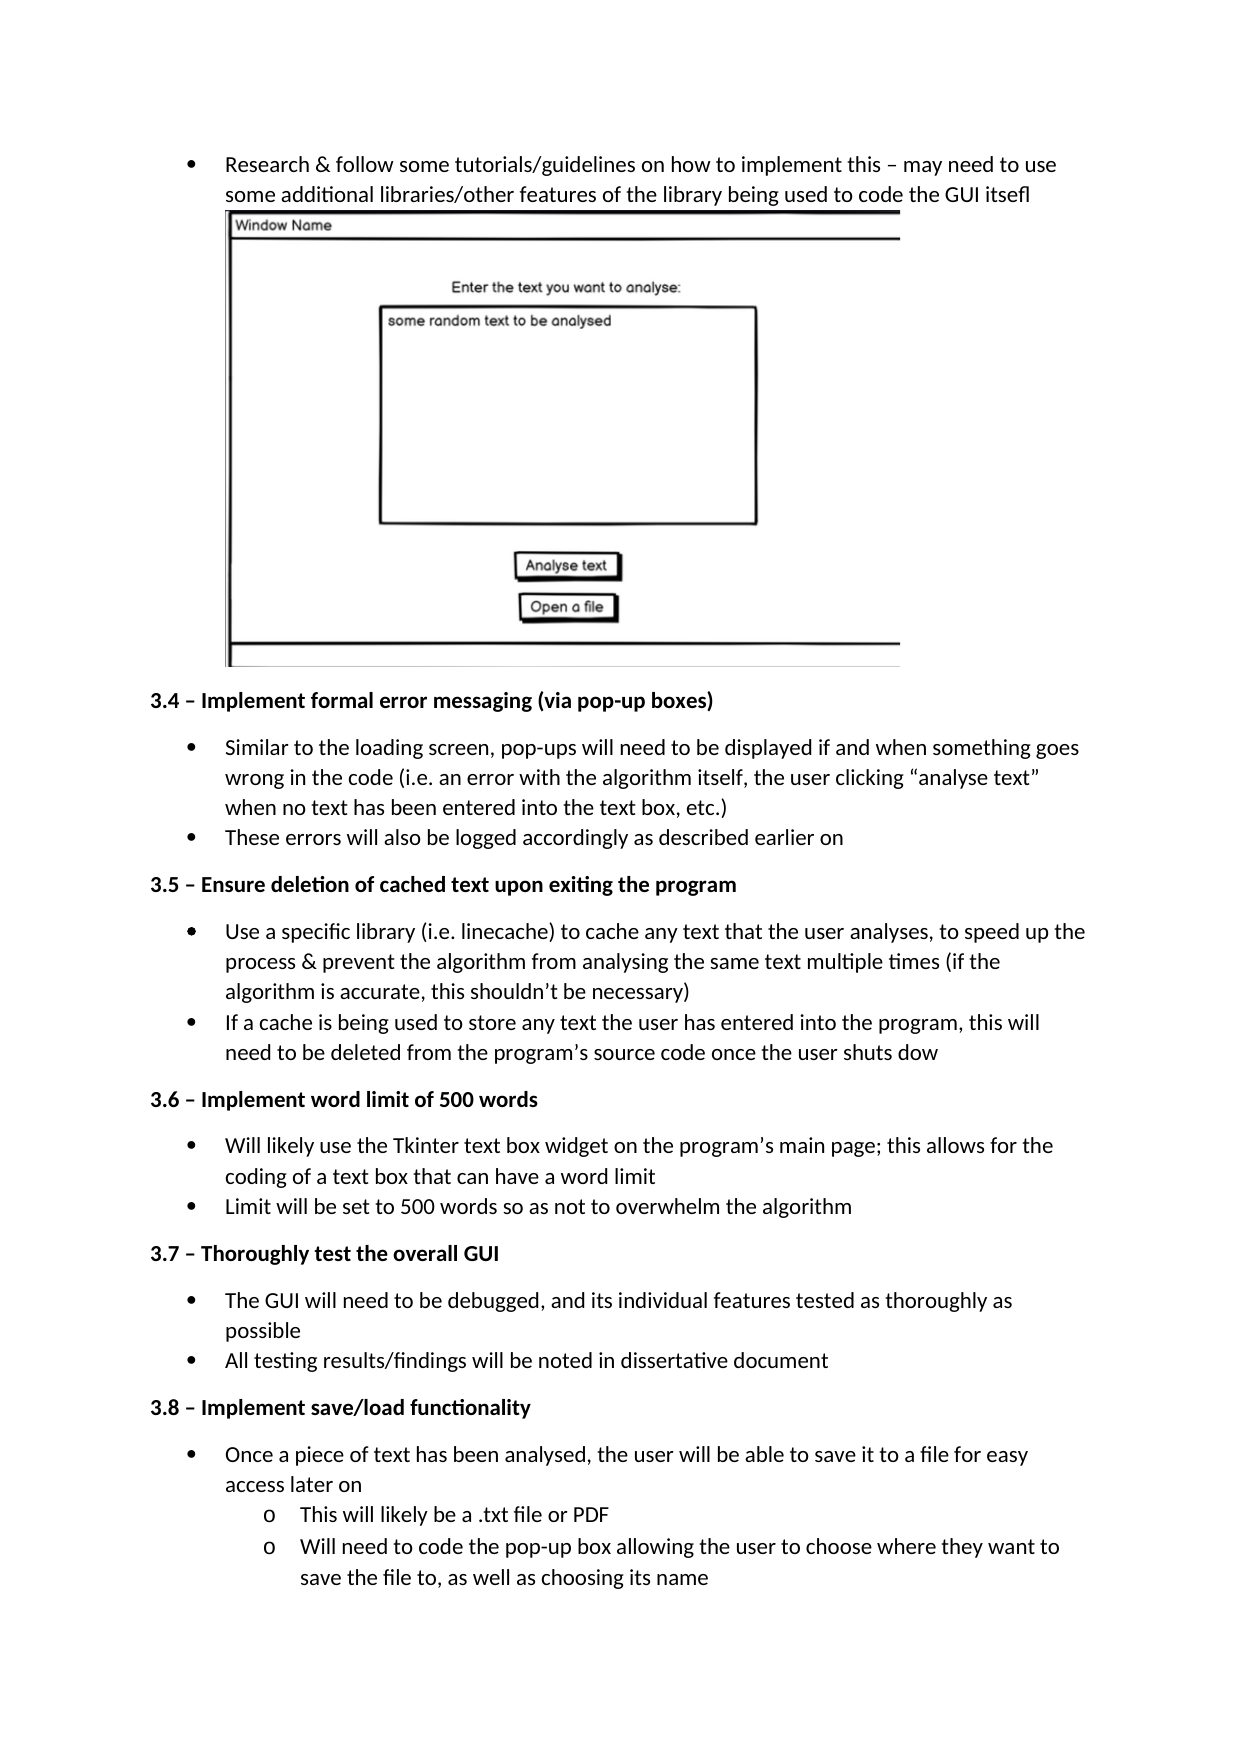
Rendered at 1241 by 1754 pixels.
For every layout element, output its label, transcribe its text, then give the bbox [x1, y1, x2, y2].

list Will likely use the Tkinter text box widget on the program’s main page; this allows for the coding of a text box that can have a word limit [187, 1132, 1090, 1190]
list All testing results/findings will be noted in dissertative document [187, 1346, 1090, 1374]
list Research & follow some tutorials/guidelines on how to implement this – may need to use some additional libraries/other features of the library being used to code the GUI itsefl [187, 150, 1090, 208]
text 3.4 – Implement formal error messaging (via pop-up boxes) [150, 686, 1090, 714]
list Limit will be set to 500 words so as not to overwhelm the algorithm [187, 1192, 1090, 1220]
list Similar to the loading screen, pop-ups will need to be displayed if and when something goes wrong in the code (i.e. an error with the algorithm itself, the user clicking “analyse text” when no text has been entered into the text box, etc.) [187, 733, 1090, 821]
picture [225, 210, 901, 667]
text 3.6 – Implement word limit of 500 words [150, 1085, 1090, 1113]
list Once a piece of text has been analysed, the user will be able to save it to a file for easy access later on [187, 1440, 1090, 1498]
list Will need to code the pop-up box allowing the user to choose where they want to save the file to, as well as choosing its name [262, 1532, 1090, 1591]
list This will likely be a .txt file or PDF [262, 1500, 1090, 1529]
text 3.5 – Ensure deletion of cached text upon exiting the program [150, 870, 1090, 898]
list The GUI will need to be debugged, and its individual features tested as thoroughly as possible [187, 1286, 1090, 1344]
list These errors will also be logged accordingly as described earlier on [187, 823, 1090, 851]
list If a cache is being used to store any text the user has entered into the program, this will need to be deleted from the program’s source code once the user shuts dow [187, 1008, 1090, 1066]
text 3.7 – Thoroughly test the overall GUI [150, 1239, 1090, 1267]
text 3.8 – Implement save/load functionality [150, 1393, 1090, 1421]
list Use a specific library (i.e. linecache) to cache any text that the user analyses, to speed up the process & prevent the algorithm from analysing the same text multiple times (if the algorithm is accurate, this shouldn’t be necessary) [187, 917, 1090, 1005]
